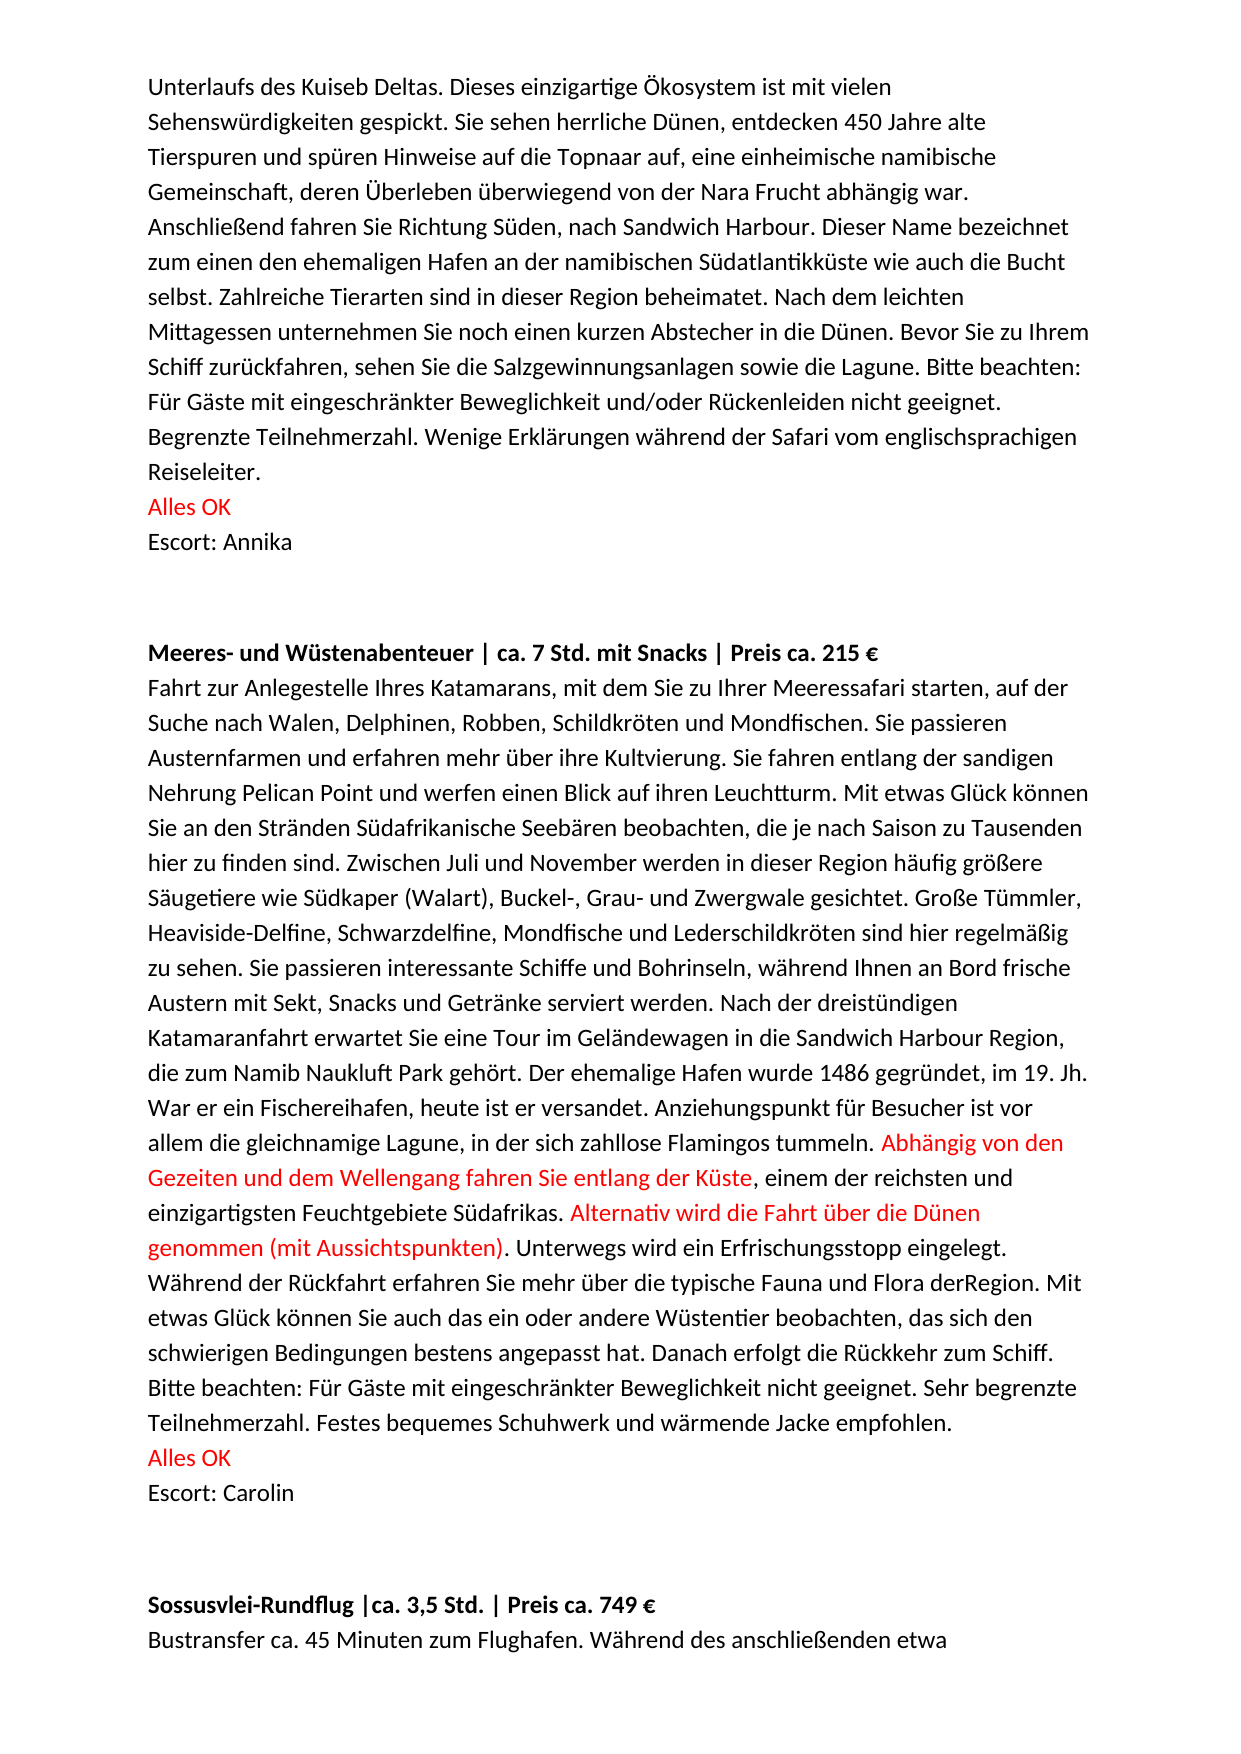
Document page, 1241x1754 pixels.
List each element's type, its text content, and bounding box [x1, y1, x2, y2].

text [148, 71, 1092, 556]
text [148, 1589, 1092, 1655]
text Meeres- und Wüstenabenteuer | ca. 7 Std. mit Snacks | Preis ca. 215 € Fahrt zur Anlegestelle Ihres Katamarans, mit dem Sie zu Ihrer Meeressafari starten, auf der Suche nach Walen, Delphinen, Robben, Schildkröten und Mondfischen. Sie passieren Austernfarmen und erfahren mehr über ihre Kultvierung. Sie fahren entlang der sandigen Nehrung Pelican Point und werfen einen Blick auf ihren Leuchtturm. Mit etwas Glück können Sie an den Stränden Südafrikanische Seebären beobachten, die je nach Saison zu Tausenden hier zu finden sind. Zwischen Juli und November werden in dieser Region häufig größere Säugetiere wie Südkaper (Walart), Buckel-, Grau- und Zwergwale gesichtet. Große Tümmler, Heaviside-Delfine, Schwarzdelfine, Mondfische und Lederschildkröten sind hier regelmäßig zu sehen. Sie passieren interessante Schiffe und Bohrinseln, während Ihnen an Bord frische Austern mit Sekt, Snacks und Getränke serviert werden. Nach der dreistündigen Katamaranfahrt erwartet Sie eine Tour im Geländewagen in die Sandwich Harbour Region, die zum Namib Naukluft Park gehört. Der ehemalige Hafen wurde 1486 gegründet, im 19. Jh. War er ein Fischereihafen, heute ist er versandet. Anziehungspunkt für Besucher ist vor allem die gleichnamige Lagune, in der sich zahllose Flamingos tummeln. Abhängig von den Gezeiten und dem Wellengang fahren Sie entlang der Küste, einem der reichsten und einzigartigsten Feuchtgebiete Südafrikas. Alternativ wird die Fahrt über die Dünen genommen (mit Aussichtspunkten). Unterwegs wird ein Erfrischungsstopp eingelegt. Während der Rückfahrt erfahren Sie mehr über die typische Fauna und Flora derRegion. Mit etwas Glück können Sie auch das ein oder andere Wüstentier beobachten, das sich den schwierigen Bedingungen bestens angepasst hat. Danach erfolgt die Rückkehr zum Schiff. Bitte beachten: Für Gäste mit eingeschränkter Beweglichkeit nicht geeignet. Sehr begrenzte Teilnehmerzahl. Festes bequemes Schuhwerk und wärmende Jacke empfohlen. Alles OK Escort: Carolin [148, 637, 1092, 1508]
